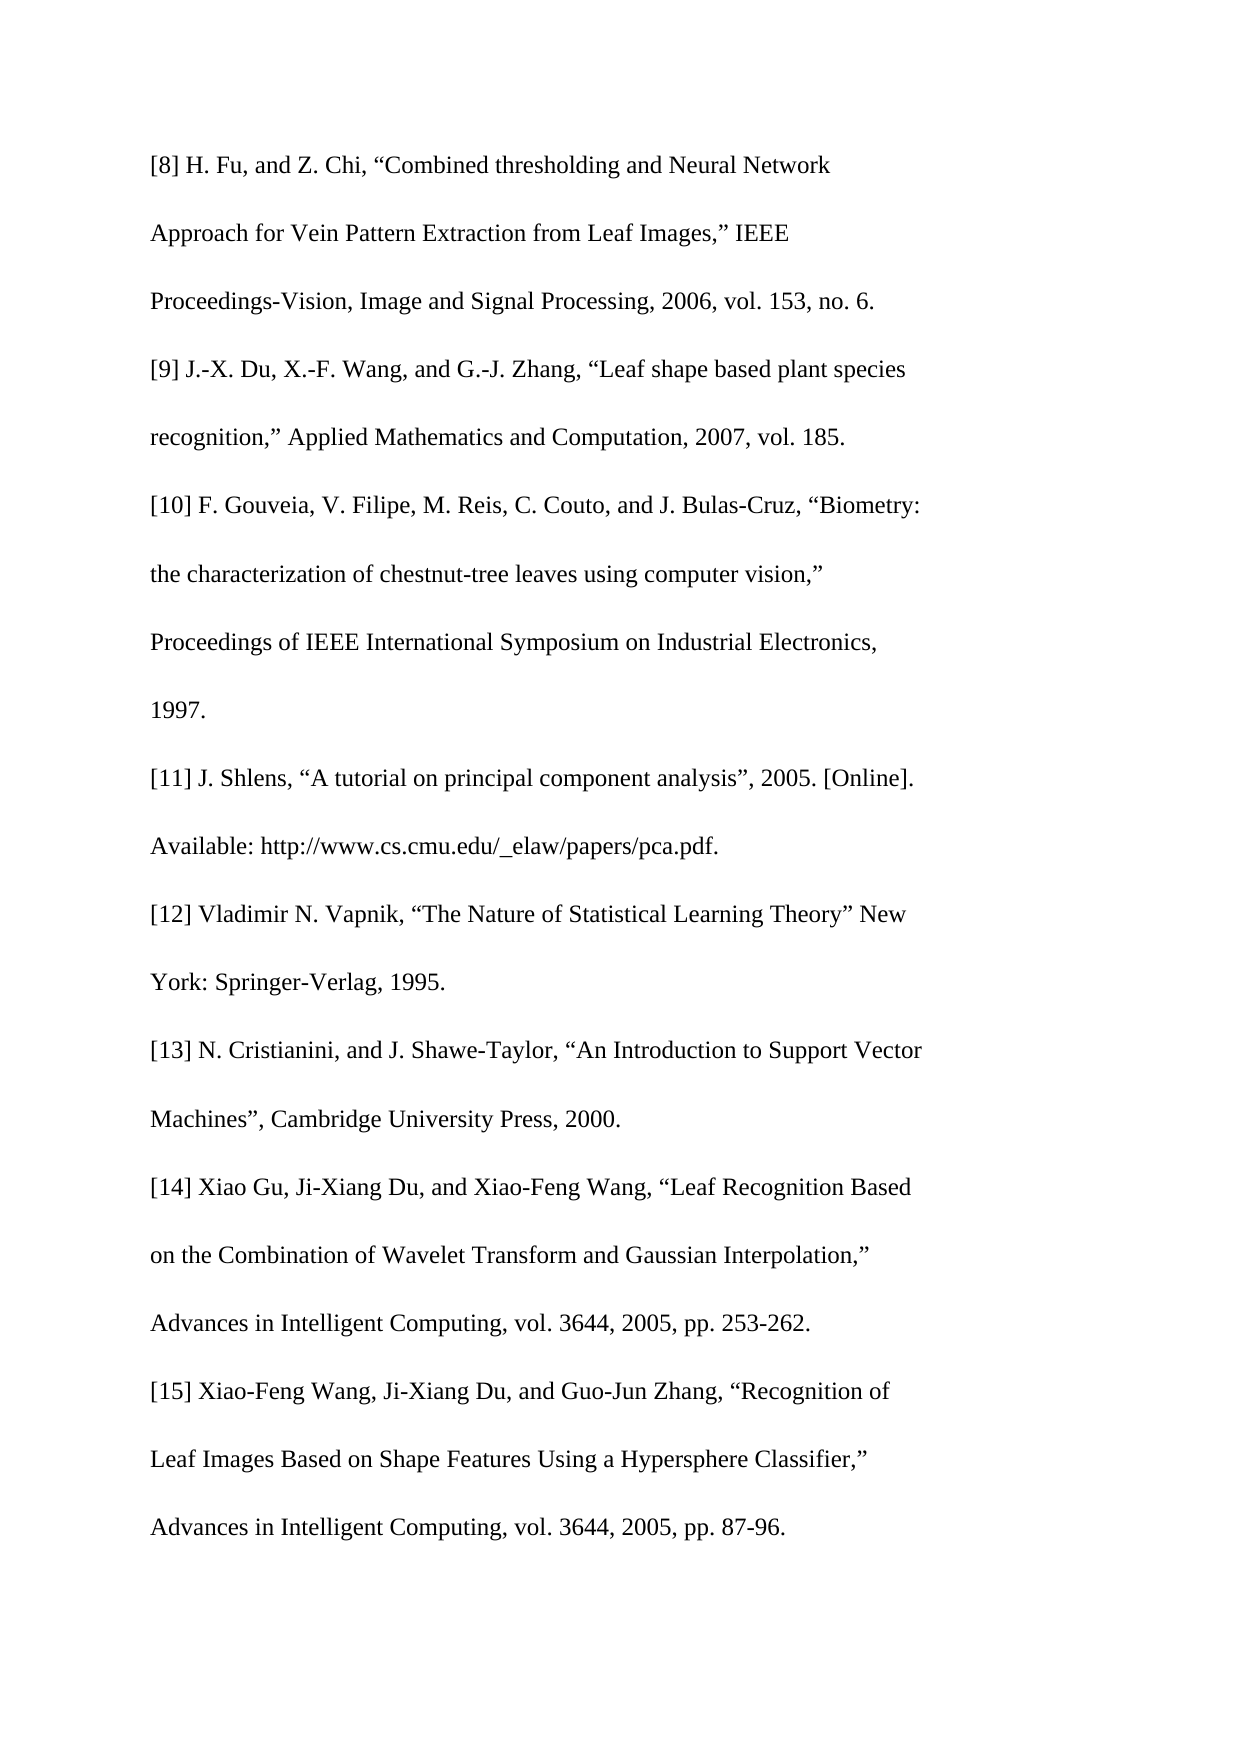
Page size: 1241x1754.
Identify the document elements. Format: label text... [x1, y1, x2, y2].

text Approach for Vein Pattern Extraction from Leaf Images,” IEEE [150, 218, 1090, 247]
text 1997. [150, 695, 1090, 724]
text [13] N. Cristianini, and J. Shawe-Taylor, “An Introduction to Support Vector [150, 1036, 1090, 1064]
text Proceedings of IEEE International Symposium on Industrial Electronics, [150, 627, 1090, 656]
text [8] H. Fu, and Z. Chi, “Combined thresholding and Neural Network [150, 150, 1090, 179]
text Proceedings-Vision, Image and Signal Processing, 2006, vol. 153, no. 6. [150, 286, 1090, 315]
text on the Combination of Wavelet Transform and Gaussian Interpolation,” [150, 1240, 1090, 1269]
text [11] J. Shlens, “A tutorial on principal component analysis”, 2005. [Online]. [150, 763, 1090, 792]
text [10] F. Gouveia, V. Filipe, M. Reis, C. Couto, and J. Bulas-Cruz, “Biometry: [150, 491, 1090, 519]
text Advances in Intelligent Computing, vol. 3644, 2005, pp. 253-262. [150, 1308, 1090, 1337]
text Available: http://www.cs.cmu.edu/_elaw/papers/pca.pdf. [150, 831, 1090, 860]
text recognition,” Applied Mathematics and Computation, 2007, vol. 185. [150, 422, 1090, 451]
text Machines”, Cambridge University Press, 2000. [150, 1104, 1090, 1132]
text York: Springer-Verlag, 1995. [150, 967, 1090, 996]
text [14] Xiao Gu, Ji-Xiang Du, and Xiao-Feng Wang, “Leaf Recognition Based [150, 1172, 1090, 1201]
text [9] J.-X. Du, X.-F. Wang, and G.-J. Zhang, “Leaf shape based plant species [150, 354, 1090, 383]
text the characterization of chestnut-tree leaves using computer vision,” [150, 559, 1090, 587]
text [12] Vladimir N. Vapnik, “The Nature of Statistical Learning Theory” New [150, 899, 1090, 928]
text Advances in Intelligent Computing, vol. 3644, 2005, pp. 87-96. [150, 1512, 1090, 1541]
text [15] Xiao-Feng Wang, Ji-Xiang Du, and Guo-Jun Zhang, “Recognition of [150, 1376, 1090, 1405]
text Leaf Images Based on Shape Features Using a Hypersphere Classifier,” [150, 1444, 1090, 1473]
